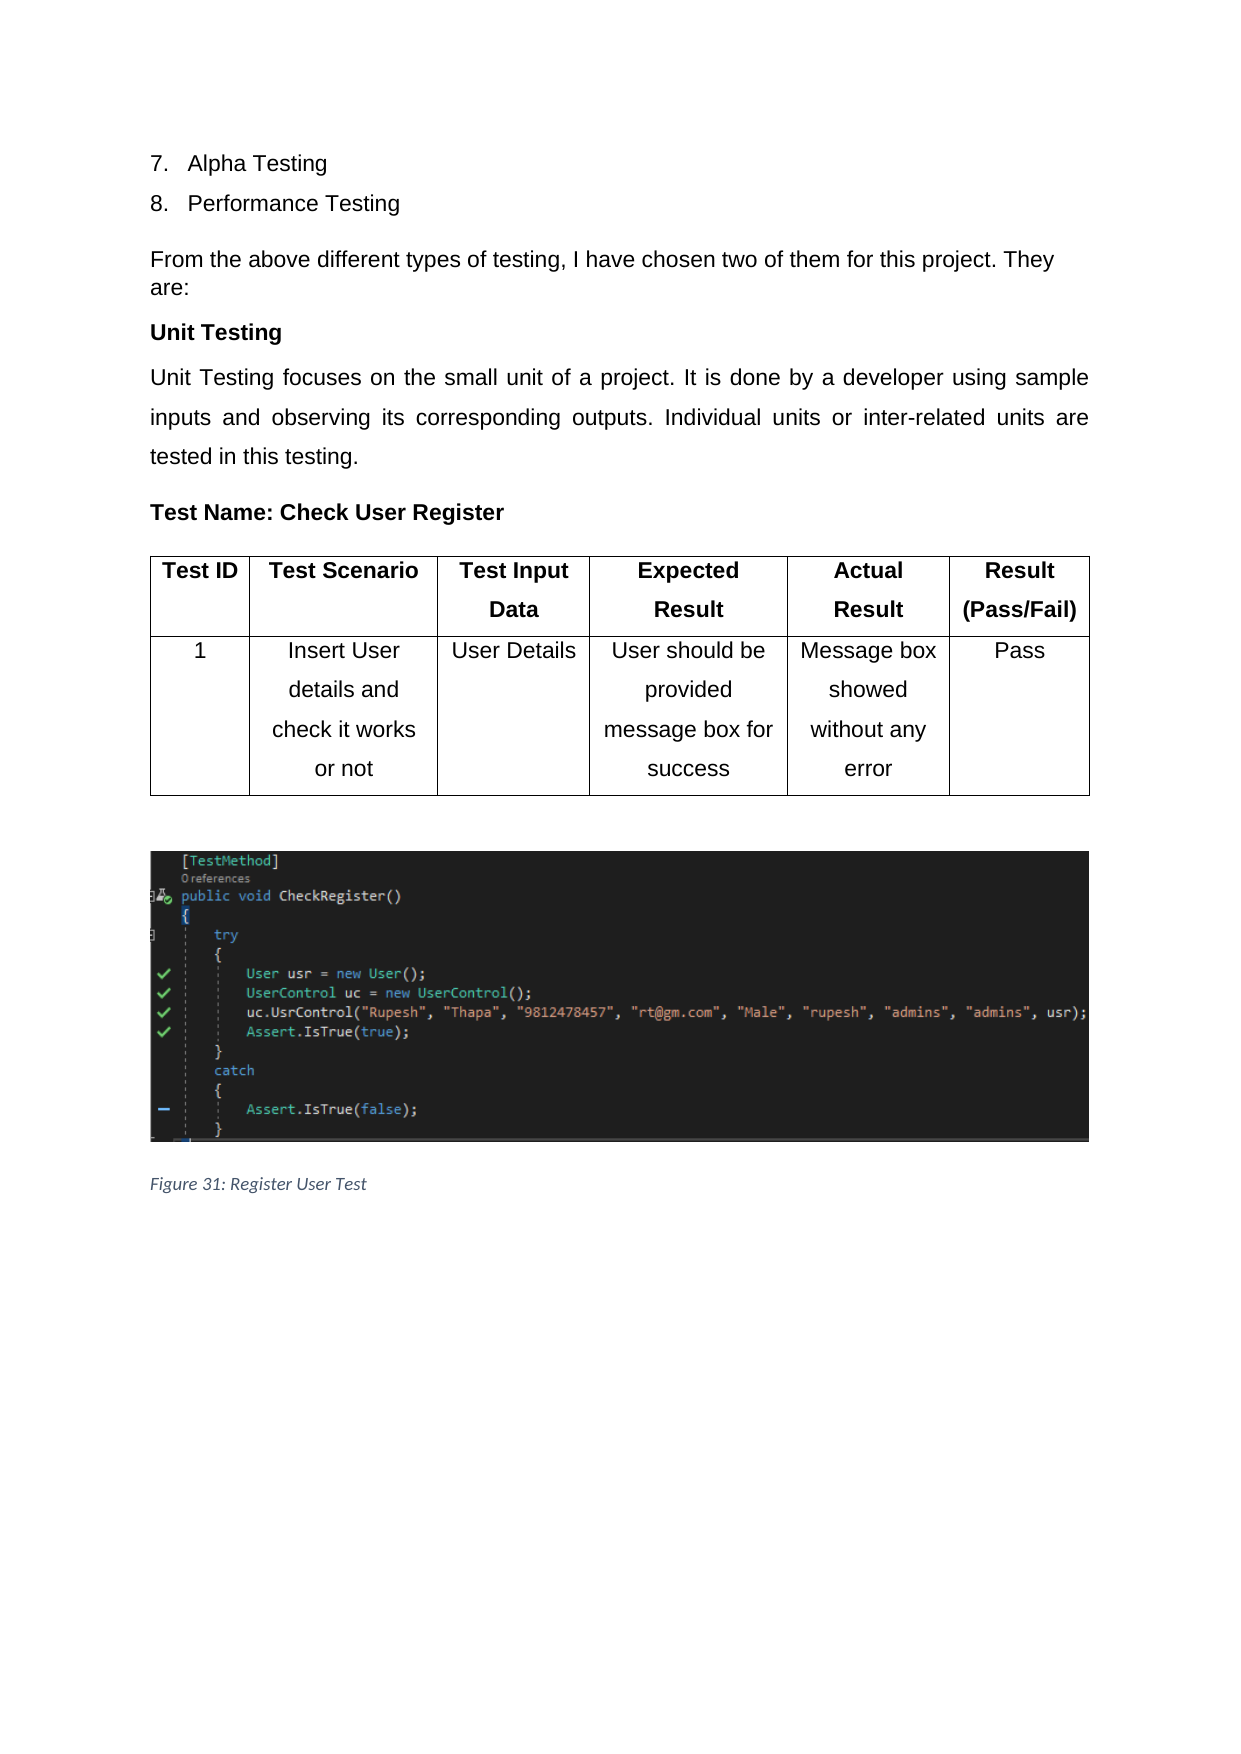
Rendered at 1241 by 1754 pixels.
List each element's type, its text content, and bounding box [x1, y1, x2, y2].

table_header Test Input Data [438, 557, 589, 636]
picture [150, 851, 1089, 1142]
table_header Result (Pass/Fail) [950, 557, 1089, 636]
table_header Actual Result [788, 557, 949, 636]
table_cell 1 [151, 637, 249, 794]
text Test Name: Check User Register [150, 499, 1090, 526]
text From the above different types of testing, I have chosen two of them for this project. They are: [150, 246, 1090, 300]
table_header Test ID [151, 557, 249, 636]
list Alpha Testing [150, 150, 1090, 176]
text Unit Testing focuses on the small unit of a project. It is done by a developer using sample inputs and observing its corresponding outputs. Individual units or inter-related units are tested in this testing. [150, 364, 1090, 469]
table_cell Message box showed without any error [788, 637, 949, 794]
table_header Expected Result [590, 557, 787, 636]
table_cell User Details [438, 637, 589, 794]
text Unit Testing [150, 319, 1090, 346]
table_cell User should be provided message box for success [590, 637, 787, 794]
list Performance Testing [150, 189, 1090, 216]
table_header Test Scenario [250, 557, 437, 636]
table_cell Pass [950, 637, 1089, 794]
table_cell Insert User details and check it works or not [250, 637, 437, 794]
